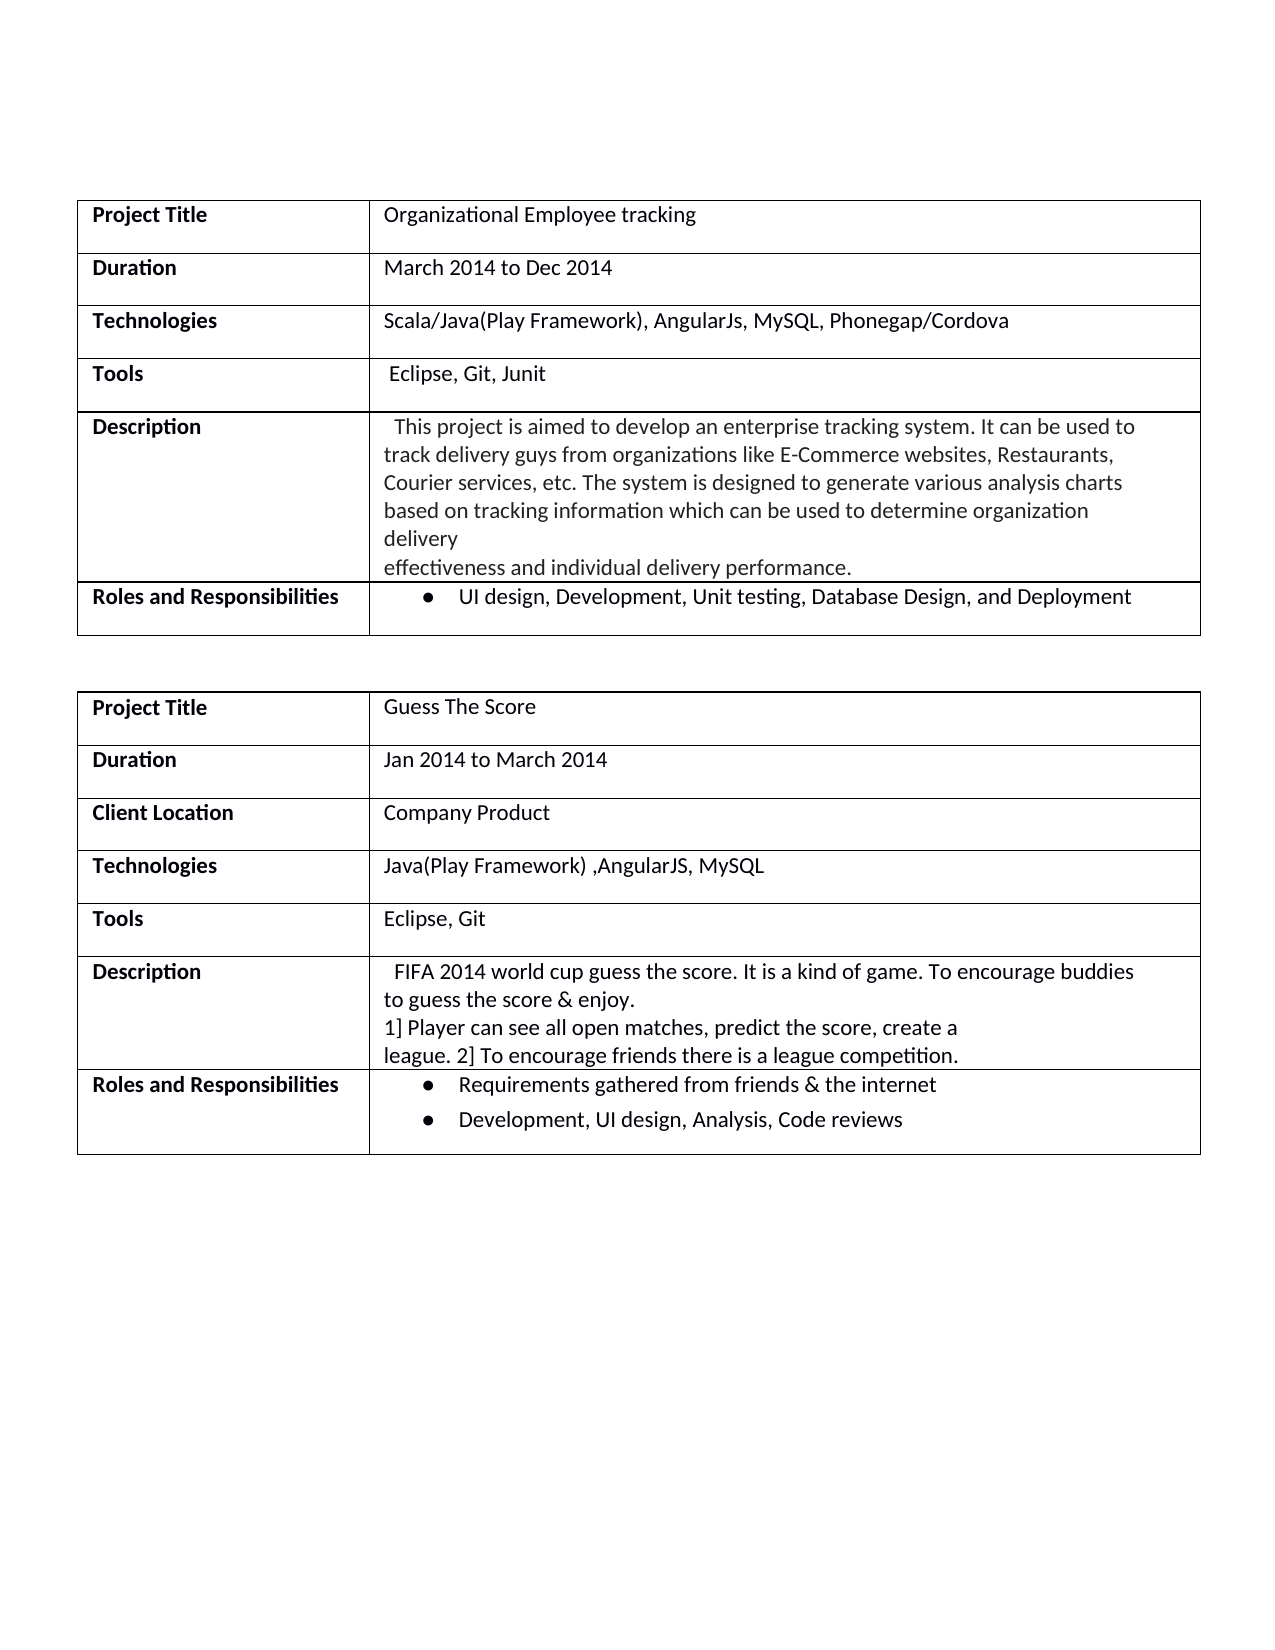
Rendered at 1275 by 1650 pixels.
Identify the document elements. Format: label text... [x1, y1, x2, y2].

table_cell FIFA 2014 world cup guess the score. It is a kind of game. To encourage buddies to guess the score & enjoy. 1] Player can see all open matches, predict the score, create a league. 2] To encourage friends there is a league competition. [370, 957, 1200, 1069]
table_cell Company Product [370, 799, 1200, 850]
table_cell Duration [78, 746, 369, 797]
table_cell Jan 2014 to March 2014 [370, 746, 1200, 797]
table_cell Client Location [78, 799, 369, 850]
table_cell Java(Play Framework) ,AngularJS, MySQL [370, 851, 1200, 903]
table_cell Description [78, 957, 369, 1069]
table_cell Technologies [78, 306, 369, 358]
table_cell Eclipse, Git, Junit [370, 359, 1200, 411]
table_cell Eclipse, Git [370, 904, 1200, 956]
table_cell Roles and Responsibilities [78, 1070, 369, 1154]
table_cell UI design, Development, Unit testing, Database Design, and Deployment [370, 583, 1200, 634]
table_header Organizational Employee tracking [370, 201, 1200, 252]
table_header Project Title [78, 693, 369, 744]
table_cell Roles and Responsibilities [78, 583, 369, 634]
table_cell Description [78, 413, 369, 581]
table_cell Duration [78, 254, 369, 305]
table_cell March 2014 to Dec 2014 [370, 254, 1200, 305]
table_cell Scala/Java(Play Framework), AngularJs, MySQL, Phonegap/Cordova [370, 306, 1200, 358]
table_cell Tools [78, 359, 369, 411]
table_cell Requirements gathered from friends & the internet Development, UI design, Analysis, Code reviews [370, 1070, 1200, 1154]
table_cell Tools [78, 904, 369, 956]
table_header Project Title [78, 201, 369, 252]
table_cell Technologies [78, 851, 369, 903]
table_header Guess The Score [370, 693, 1200, 744]
table_cell This project is aimed to develop an enterprise tracking system. It can be used to track delivery guys from organizations like E-Commerce websites, Restaurants, Courier services, etc. The system is designed to generate various analysis charts based on tracking information which can be used to determine organization delivery effectiveness and individual delivery performance. [370, 413, 1200, 581]
